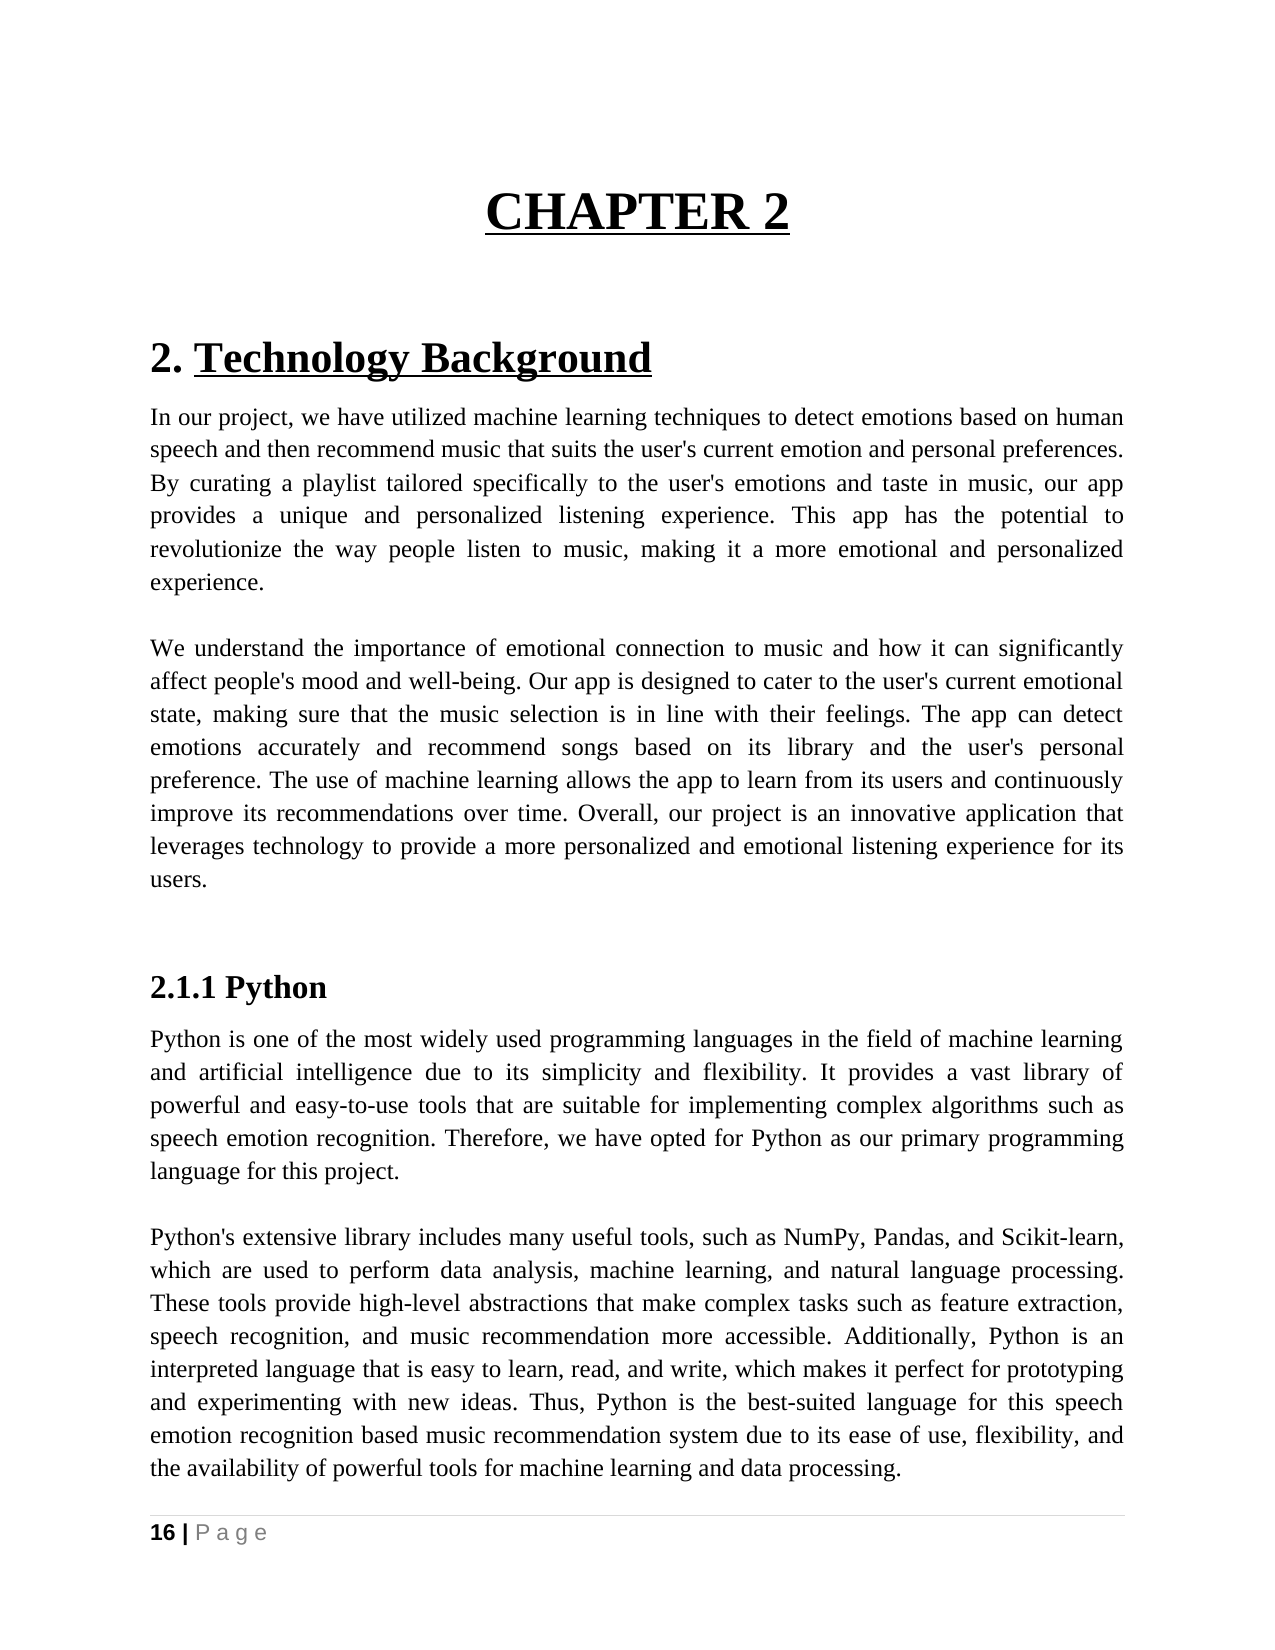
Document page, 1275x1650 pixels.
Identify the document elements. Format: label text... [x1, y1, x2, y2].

title CHAPTER 2 [150, 179, 1125, 241]
subtitle 2.1.1 Python [150, 967, 1125, 1006]
text We understand the importance of emotional connection to music and how it can significantly affect people's mood and well-being. Our app is designed to cater to the user's current emotional state, making sure that the music selection is in line with their feelings. The app can detect emotions accurately and recommend songs based on its library and the user's personal preference. The use of machine learning allows the app to learn from its users and continuously improve its recommendations over time. Overall, our project is an innovative application that leverages technology to provide a more personalized and emotional listening experience for its users. [150, 633, 1125, 893]
subtitle 2. Technology Background [150, 331, 1125, 382]
text Python's extensive library includes many useful tools, such as NumPy, Pandas, and Scikit-learn, which are used to perform data analysis, machine learning, and natural language processing. These tools provide high-level abstractions that make complex tasks such as feature extraction, speech recognition, and music recommendation more accessible. Additionally, Python is an interpreted language that is easy to learn, read, and write, which makes it perfect for prototyping and experimenting with new ideas. Thus, Python is the best-suited language for this speech emotion recognition based music recommendation system due to its ease of use, flexibility, and the availability of powerful tools for machine learning and data processing. [150, 1222, 1125, 1482]
text In our project, we have utilized machine learning techniques to detect emotions based on human speech and then recommend music that suits the user's current emotion and personal preferences. By curating a playlist tailored specifically to the user's emotions and taste in music, our app provides a unique and personalized listening experience. This app has the potential to revolutionize the way people listen to music, making it a more emotional and personalized experience. [150, 402, 1125, 595]
text Python is one of the most widely used programming languages in the field of machine learning and artificial intelligence due to its simplicity and flexibility. It provides a vast library of powerful and easy-to-use tools that are suitable for implementing complex algorithms such as speech emotion recognition. Therefore, we have opted for Python as our primary programming language for this project. [150, 1024, 1125, 1185]
